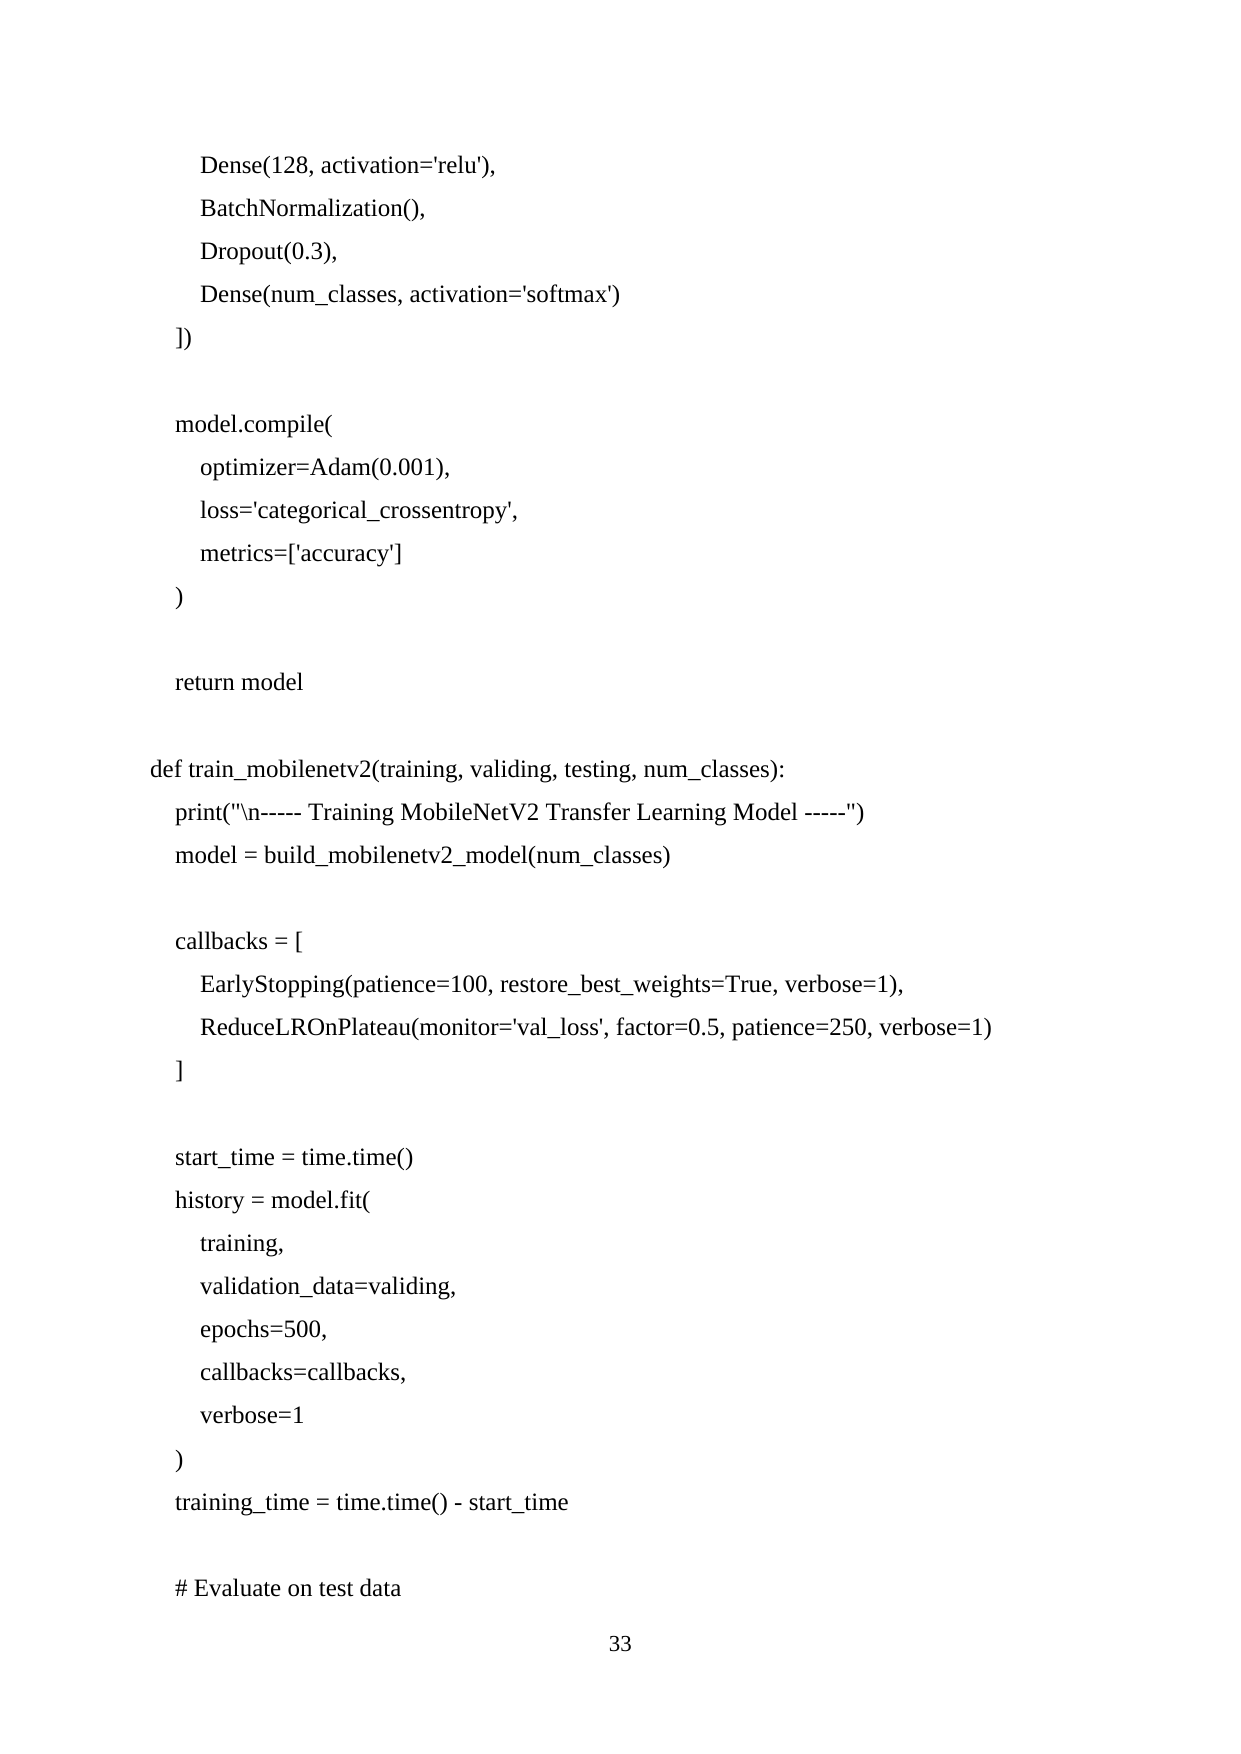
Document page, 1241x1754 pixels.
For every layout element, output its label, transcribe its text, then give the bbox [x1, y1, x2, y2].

text Dense(num_classes, activation='softmax') [150, 279, 1090, 308]
text loss='categorical_crossentropy', [150, 495, 1090, 524]
text optimizer=Adam(0.001), [150, 452, 1090, 481]
text # Evaluate on test data [150, 1573, 1090, 1602]
text callbacks = [ [150, 926, 1090, 955]
text return model [150, 667, 1090, 696]
text callbacks=callbacks, [150, 1357, 1090, 1386]
text epochs=500, [150, 1314, 1090, 1343]
text def train_mobilenetv2(training, validing, testing, num_classes): [150, 754, 1090, 782]
text ]) [150, 322, 1090, 351]
text history = model.fit( [150, 1185, 1090, 1214]
text ) [150, 581, 1090, 610]
text ) [150, 1444, 1090, 1472]
text metrics=['accuracy'] [150, 538, 1090, 567]
text Dense(128, activation='relu'), [150, 150, 1090, 179]
text BatchNormalization(), [150, 193, 1090, 222]
text training, [150, 1228, 1090, 1257]
text validation_data=validing, [150, 1271, 1090, 1300]
text EarlyStopping(patience=100, restore_best_weights=True, verbose=1), [150, 969, 1090, 998]
text model.compile( [150, 409, 1090, 437]
text training_time = time.time() - start_time [150, 1487, 1090, 1516]
text Dropout(0.3), [150, 236, 1090, 265]
text verbose=1 [150, 1401, 1090, 1429]
text start_time = time.time() [150, 1142, 1090, 1171]
text print("\n----- Training MobileNetV2 Transfer Learning Model -----") [150, 797, 1090, 826]
text model = build_mobilenetv2_model(num_classes) [150, 840, 1090, 869]
text ] [150, 1056, 1090, 1084]
text ReduceLROnPlateau(monitor='val_loss', factor=0.5, patience=250, verbose=1) [150, 1012, 1090, 1041]
